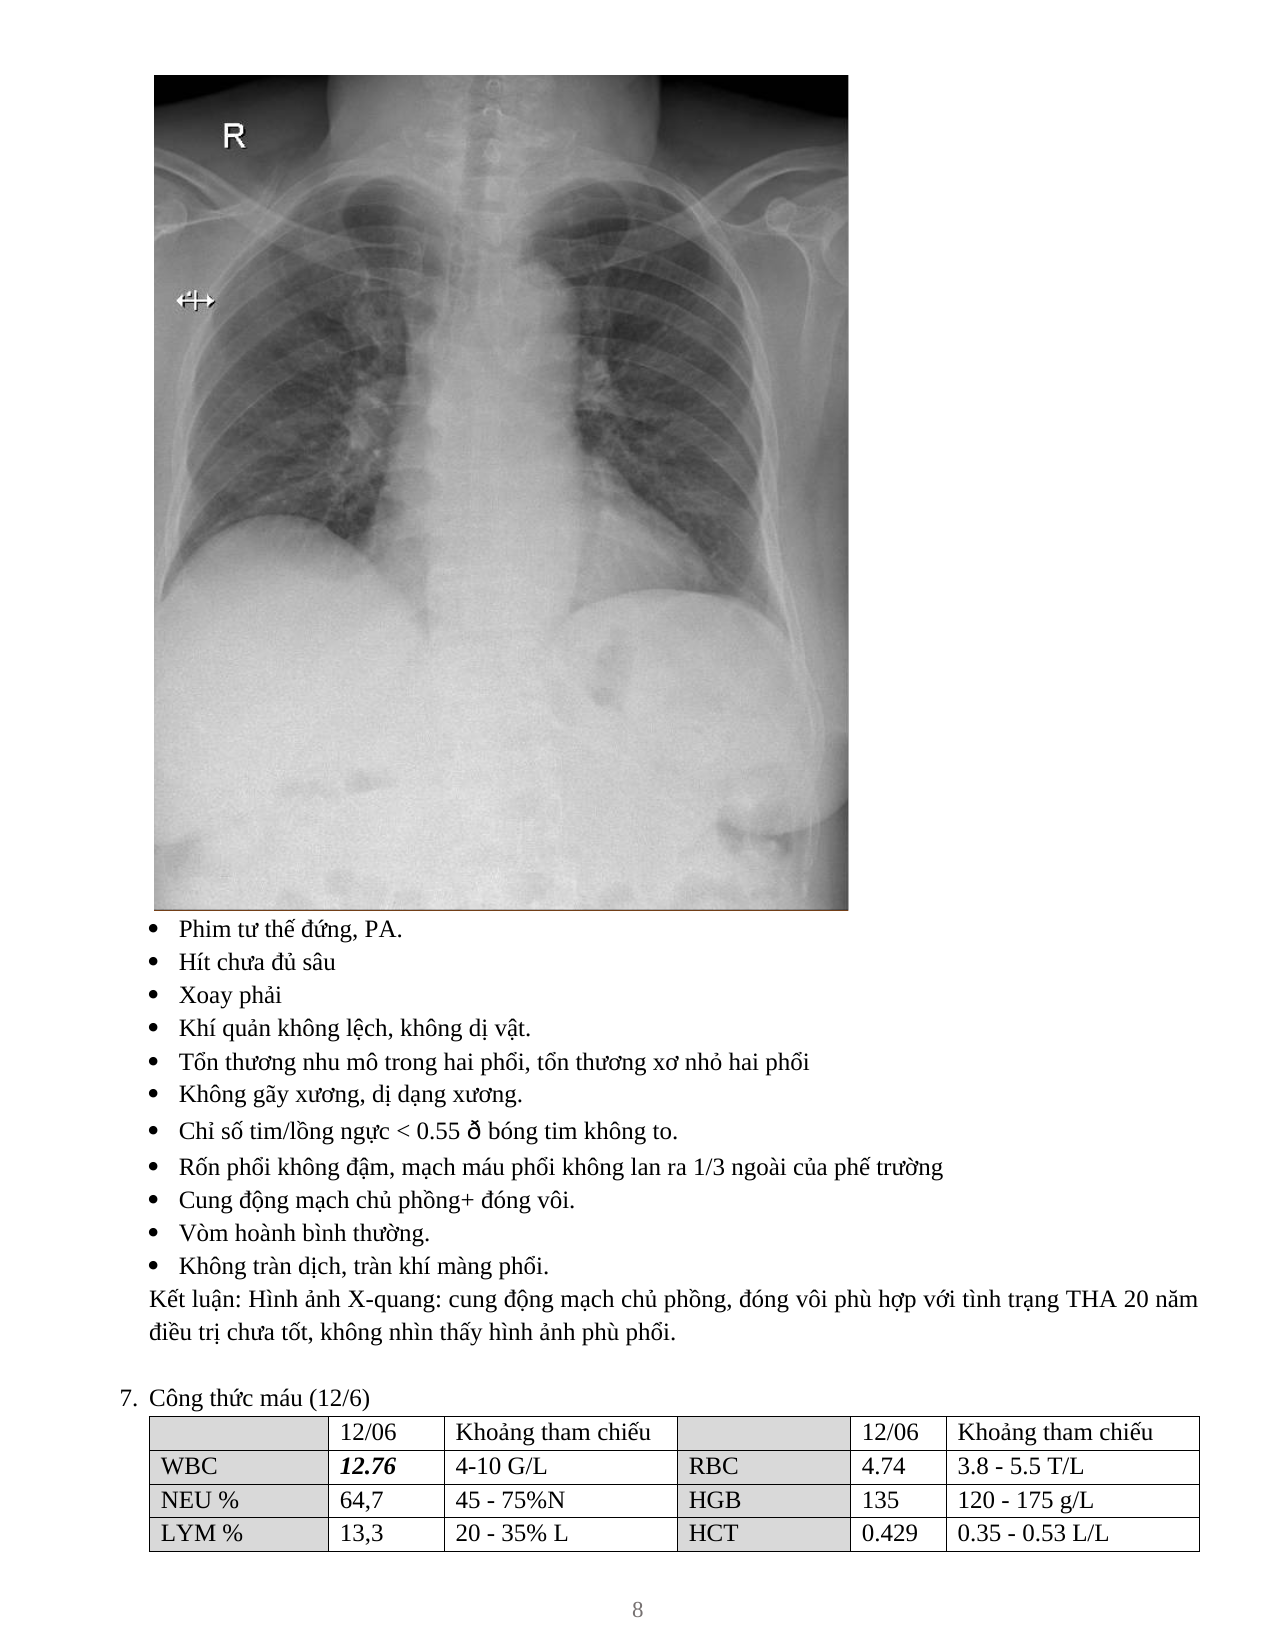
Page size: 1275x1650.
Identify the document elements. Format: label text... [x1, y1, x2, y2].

table_header 12/06 [329, 1417, 444, 1450]
table_header [678, 1417, 850, 1450]
table_cell 45 - 75%N [445, 1485, 677, 1517]
table_header Khoảng tham chiếu [445, 1417, 677, 1450]
list Không gãy xương, dị dạng xương. [149, 1079, 1200, 1108]
list Công thức máu (12/6) [119, 1383, 1200, 1412]
table_cell 0.35 - 0.53 L/L [947, 1518, 1199, 1551]
list Xoay phải [149, 981, 1200, 1009]
table_cell NEU % [150, 1485, 328, 1517]
list Rốn phổi không đậm, mạch máu phổi không lan ra 1/3 ngoài của phế trường [149, 1152, 1200, 1181]
table_cell 120 - 175 g/L [947, 1485, 1199, 1517]
table_header Khoảng tham chiếu [947, 1417, 1199, 1450]
table_cell 3.8 - 5.5 T/L [947, 1451, 1199, 1484]
table_cell 64,7 [329, 1485, 444, 1517]
table_cell 4-10 G/L [445, 1451, 677, 1484]
table_cell 13,3 [329, 1518, 444, 1551]
table_cell 135 [851, 1485, 946, 1517]
table_cell 20 - 35% L [445, 1518, 677, 1551]
table_header 12/06 [851, 1417, 946, 1450]
list Khí quản không lệch, không dị vật. [149, 1013, 1200, 1042]
table_cell HCT [678, 1518, 850, 1551]
table_cell 4.74 [851, 1451, 946, 1484]
table_cell RBC [678, 1451, 850, 1484]
table_cell WBC [150, 1451, 328, 1484]
list Kết luận: Hình ảnh X-quang: cung động mạch chủ phồng, đóng vôi phù hợp với tình trạng THA 20 năm điều trị chưa tốt, không nhìn thấy hình ảnh phù phổi. [149, 1284, 1200, 1346]
picture [154, 75, 849, 911]
list Không tràn dịch, tràn khí màng phổi. [149, 1251, 1200, 1279]
table_header [150, 1417, 328, 1450]
list Phim tư thế đứng, PA. [149, 914, 1200, 943]
list Tổn thương nhu mô trong hai phổi, tổn thương xơ nhỏ hai phổi [149, 1047, 1200, 1075]
table_cell 0.429 [851, 1518, 946, 1551]
table_cell 12.76 [329, 1451, 444, 1484]
list Chỉ số tim/lồng ngực < 0.55 ð bóng tim không to. [149, 1113, 1200, 1147]
table_cell LYM % [150, 1518, 328, 1551]
list Cung động mạch chủ phồng+ đóng vôi. [149, 1185, 1200, 1213]
table_cell HGB [678, 1485, 850, 1517]
list Vòm hoành bình thường. [149, 1218, 1200, 1247]
list Hít chưa đủ sâu [149, 947, 1200, 976]
